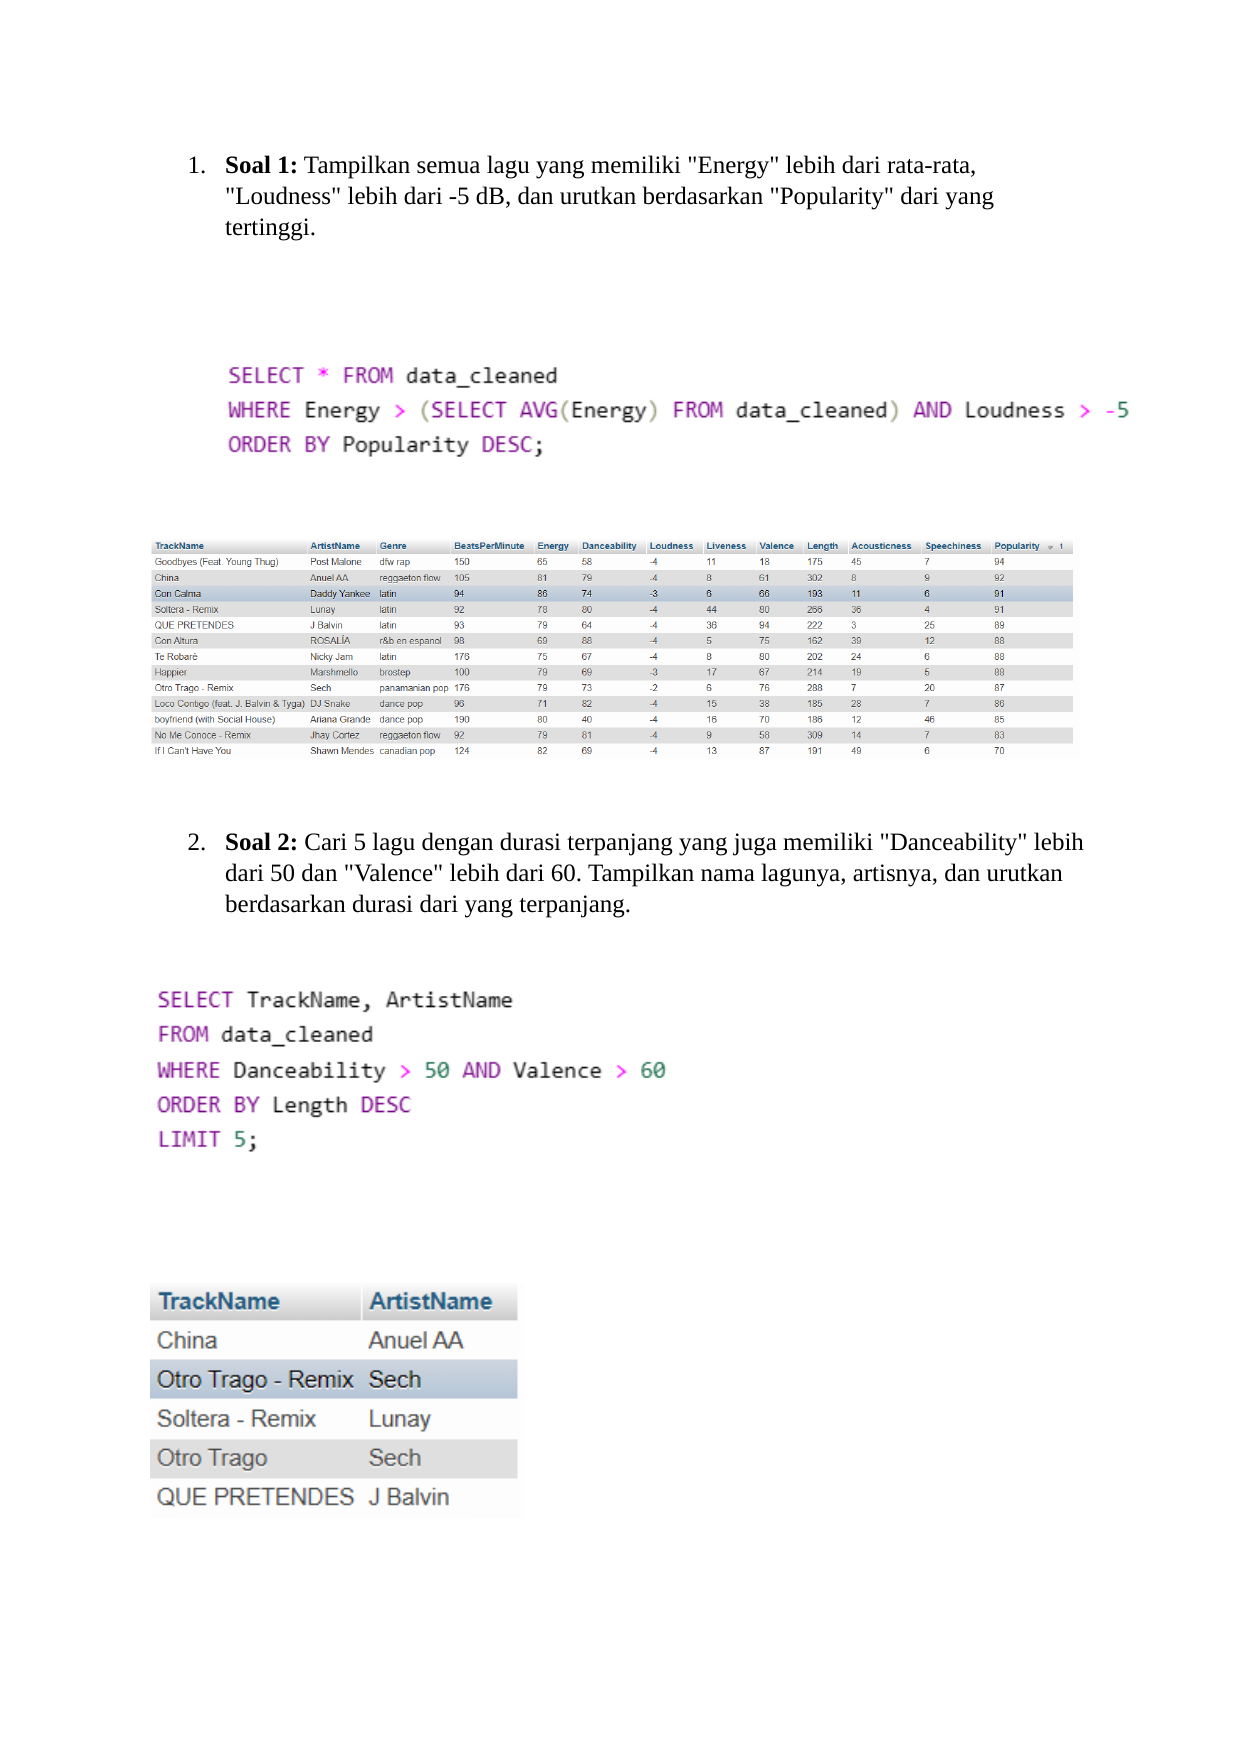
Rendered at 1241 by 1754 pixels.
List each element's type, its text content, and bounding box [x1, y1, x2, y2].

picture [225, 355, 1152, 471]
list Soal 1: Tampilkan semua lagu yang memiliki "Energy" lebih dari rata-rata, "Loudness" lebih dari -5 dB, dan urutkan berdasarkan "Popularity" dari yang tertinggi. [187, 150, 1090, 241]
picture [150, 984, 712, 1169]
list Soal 2: Cari 5 lagu dengan durasi terpanjang yang juga memiliki "Danceability" lebih dari 50 dan "Valence" lebih dari 60. Tampilkan nama lagunya, artisnya, dan urutkan berdasarkan durasi dari yang terpanjang. [187, 827, 1090, 918]
picture [150, 537, 1091, 760]
picture [150, 1283, 524, 1521]
